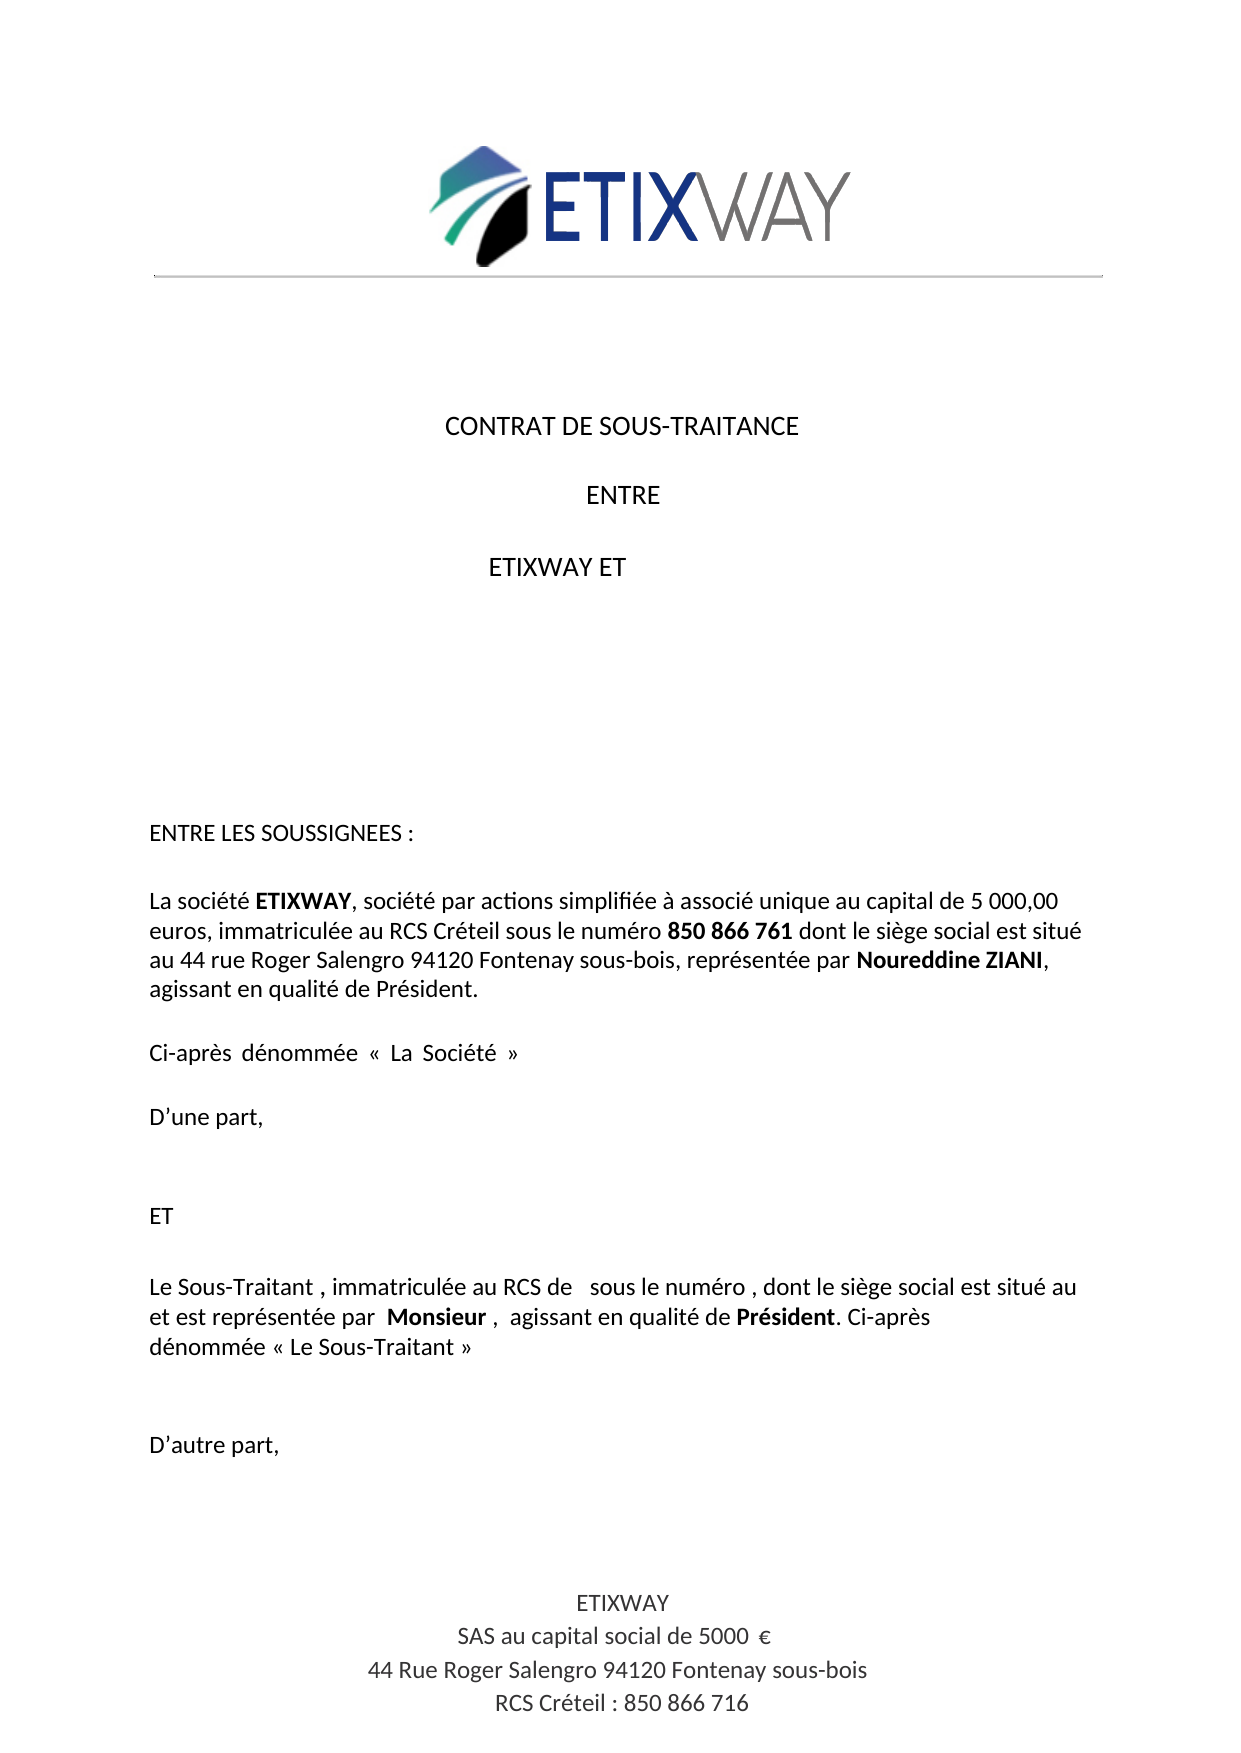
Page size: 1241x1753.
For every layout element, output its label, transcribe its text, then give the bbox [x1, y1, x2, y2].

picture [428, 146, 532, 267]
text euros, immatriculée au RCS Créteil sous le numéro 850 866 761 dont le siège social est situé au 44 rue Roger Salengro 94120 Fontenay sous-bois, représentée par Noureddine ZIANI, agissant en qualité de Président. [149, 916, 1103, 1003]
text CONTRAT DE SOUS-TRAITANCE ENTRE [445, 381, 823, 518]
picture [546, 172, 851, 241]
text D’autre part, [149, 1430, 1240, 1459]
text La société ETIXWAY, société par actions simplifiée à associé unique au capital de 5 000,00 [149, 887, 1240, 916]
text ET [149, 1202, 1240, 1230]
text Ci-après dénommée « La Société » D’une part, [149, 1009, 520, 1139]
text Le Sous-Traitant , immatriculée au RCS de sous le numéro , dont le siège social est situé au et est représentée par Monsieur , agissant en qualité de Président. Ci-après dénommée « Le Sous-Traitant » [149, 1272, 1111, 1361]
text ETIXWAY ET [488, 551, 1240, 583]
text ENTRE LES SOUSSIGNEES : [149, 818, 1240, 847]
